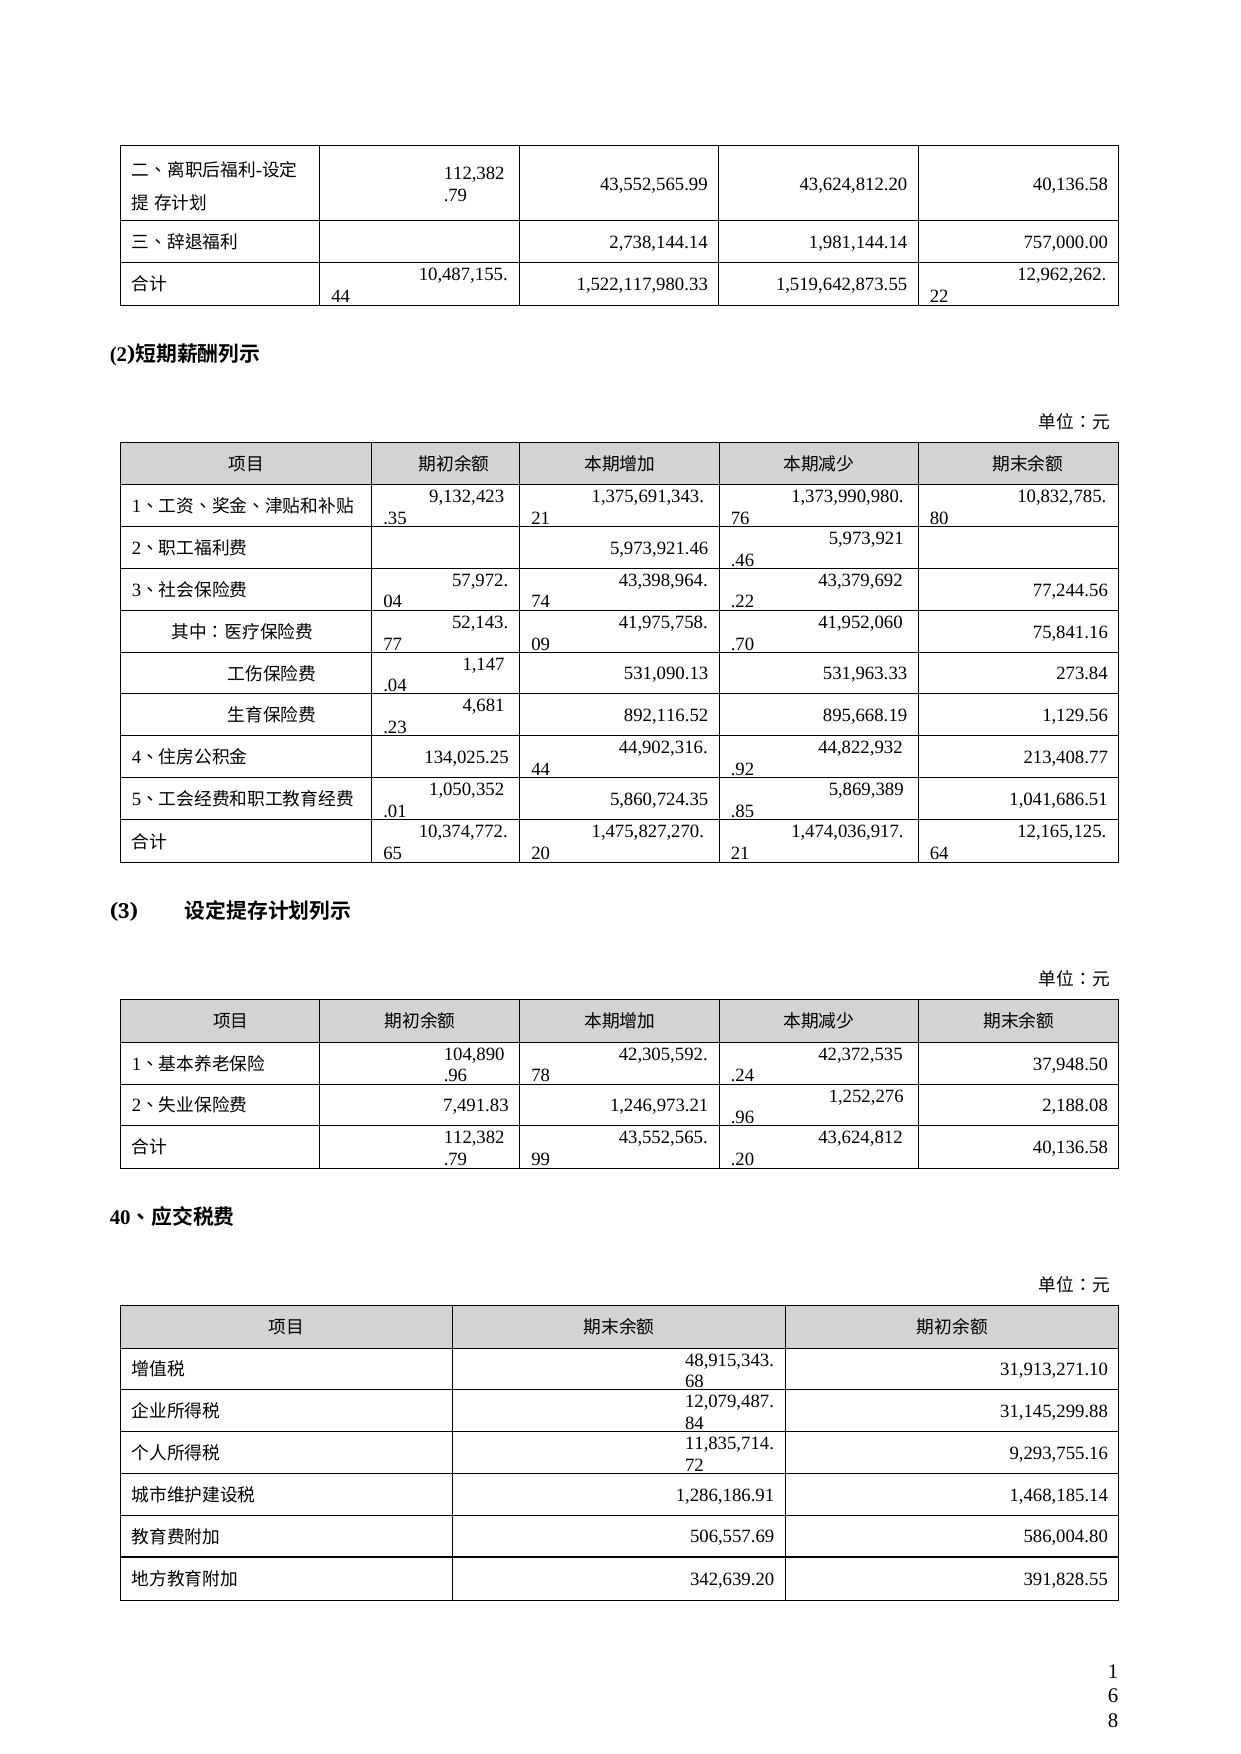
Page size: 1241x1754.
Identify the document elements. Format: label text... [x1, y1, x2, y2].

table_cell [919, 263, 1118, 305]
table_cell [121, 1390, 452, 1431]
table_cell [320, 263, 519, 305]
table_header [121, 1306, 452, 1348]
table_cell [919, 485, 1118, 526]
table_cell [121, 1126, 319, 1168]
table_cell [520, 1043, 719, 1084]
text (2)短期薪酬列示 [109, 339, 1129, 368]
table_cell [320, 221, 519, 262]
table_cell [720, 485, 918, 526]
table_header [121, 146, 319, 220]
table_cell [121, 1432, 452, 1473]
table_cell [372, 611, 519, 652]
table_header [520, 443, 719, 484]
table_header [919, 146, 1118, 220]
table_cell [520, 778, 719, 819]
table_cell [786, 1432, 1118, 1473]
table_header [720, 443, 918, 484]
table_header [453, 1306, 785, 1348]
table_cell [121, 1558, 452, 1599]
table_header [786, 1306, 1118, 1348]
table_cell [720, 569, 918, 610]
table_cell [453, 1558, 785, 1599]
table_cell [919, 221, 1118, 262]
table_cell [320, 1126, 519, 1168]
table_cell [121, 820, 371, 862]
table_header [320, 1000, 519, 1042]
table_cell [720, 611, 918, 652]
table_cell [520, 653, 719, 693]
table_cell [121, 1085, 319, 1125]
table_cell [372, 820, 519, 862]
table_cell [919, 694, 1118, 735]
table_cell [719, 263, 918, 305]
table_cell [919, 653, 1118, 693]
text 单位：元 [1039, 1273, 1129, 1297]
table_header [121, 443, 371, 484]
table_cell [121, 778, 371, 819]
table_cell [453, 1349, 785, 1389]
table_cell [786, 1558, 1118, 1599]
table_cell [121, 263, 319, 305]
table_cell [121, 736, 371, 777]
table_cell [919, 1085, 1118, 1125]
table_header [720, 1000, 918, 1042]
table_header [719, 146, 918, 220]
text 单位：元 [1039, 967, 1129, 991]
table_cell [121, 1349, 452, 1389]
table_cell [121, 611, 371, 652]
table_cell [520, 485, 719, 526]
list 设定提存计划列示 [109, 897, 1129, 925]
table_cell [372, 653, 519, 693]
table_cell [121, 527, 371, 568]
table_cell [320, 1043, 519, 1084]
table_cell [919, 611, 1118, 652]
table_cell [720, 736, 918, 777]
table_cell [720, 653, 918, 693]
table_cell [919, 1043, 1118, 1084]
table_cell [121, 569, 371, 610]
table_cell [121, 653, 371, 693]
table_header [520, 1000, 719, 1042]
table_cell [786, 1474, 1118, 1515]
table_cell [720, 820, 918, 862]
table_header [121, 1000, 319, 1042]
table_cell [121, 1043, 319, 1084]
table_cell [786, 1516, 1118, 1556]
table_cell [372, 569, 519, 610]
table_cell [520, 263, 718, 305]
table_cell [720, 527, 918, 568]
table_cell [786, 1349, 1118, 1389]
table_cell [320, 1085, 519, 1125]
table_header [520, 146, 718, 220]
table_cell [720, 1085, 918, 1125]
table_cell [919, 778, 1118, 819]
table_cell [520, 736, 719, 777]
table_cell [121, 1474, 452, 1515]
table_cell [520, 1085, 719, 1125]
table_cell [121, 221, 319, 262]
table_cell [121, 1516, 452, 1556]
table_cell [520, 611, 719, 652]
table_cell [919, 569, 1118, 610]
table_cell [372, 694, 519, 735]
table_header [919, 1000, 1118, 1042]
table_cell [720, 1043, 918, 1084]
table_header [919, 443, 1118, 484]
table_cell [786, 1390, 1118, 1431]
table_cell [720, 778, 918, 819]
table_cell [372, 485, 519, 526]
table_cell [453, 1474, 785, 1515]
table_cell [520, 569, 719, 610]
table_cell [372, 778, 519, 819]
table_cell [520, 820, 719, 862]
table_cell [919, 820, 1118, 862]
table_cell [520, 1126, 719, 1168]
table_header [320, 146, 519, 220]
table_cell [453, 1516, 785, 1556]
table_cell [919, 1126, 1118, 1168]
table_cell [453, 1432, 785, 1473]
text 40、应交税费 [109, 1202, 1129, 1231]
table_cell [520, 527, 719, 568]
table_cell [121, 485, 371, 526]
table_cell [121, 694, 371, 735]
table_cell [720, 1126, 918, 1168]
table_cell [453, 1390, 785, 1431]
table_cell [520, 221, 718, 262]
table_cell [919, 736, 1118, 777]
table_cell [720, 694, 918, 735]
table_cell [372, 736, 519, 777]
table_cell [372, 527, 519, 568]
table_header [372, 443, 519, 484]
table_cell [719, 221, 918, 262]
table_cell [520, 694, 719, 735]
text 单位：元 [1039, 409, 1129, 433]
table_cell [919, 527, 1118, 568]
